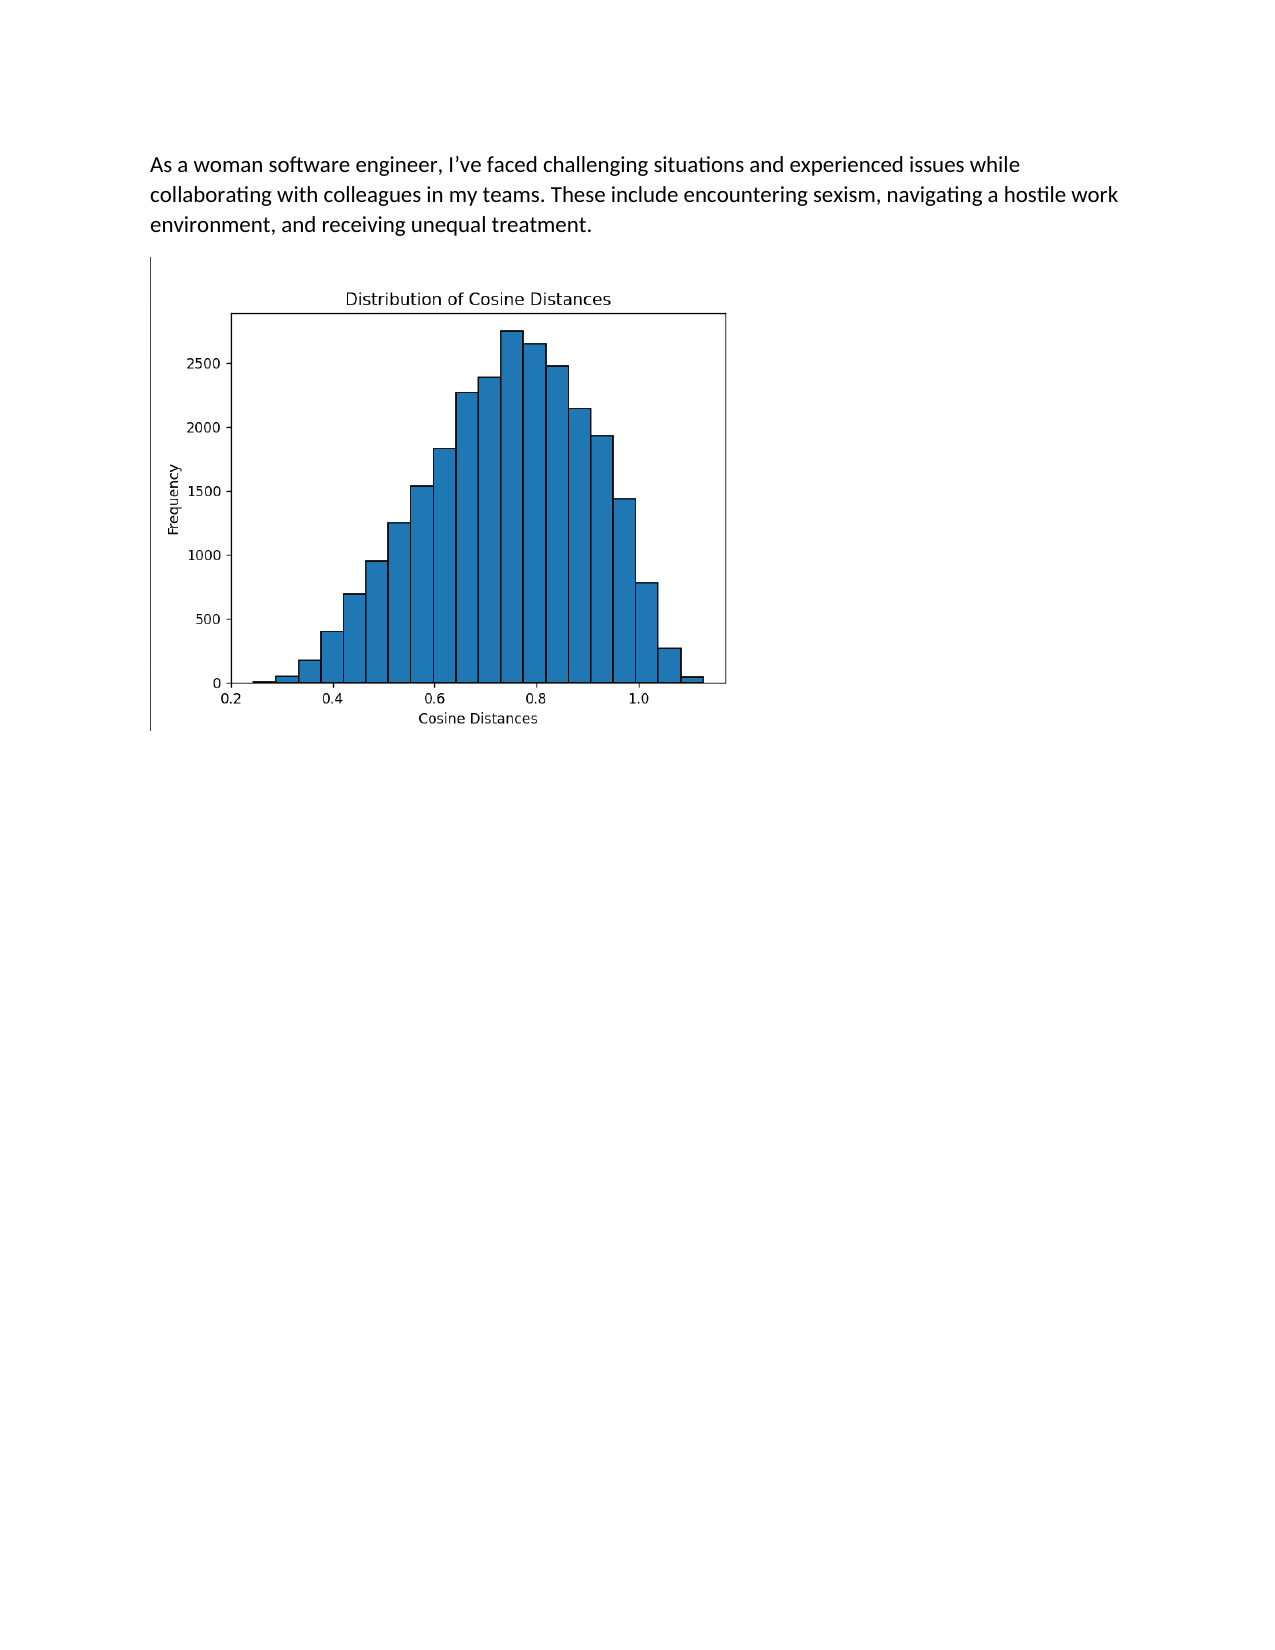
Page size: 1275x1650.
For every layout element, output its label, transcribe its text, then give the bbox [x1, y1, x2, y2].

text As a woman software engineer, I’ve faced challenging situations and experienced issues while collaborating with colleagues in my teams. These include encountering sexism, navigating a hostile work environment, and receiving unequal treatment. [150, 150, 1125, 238]
picture [150, 257, 785, 731]
